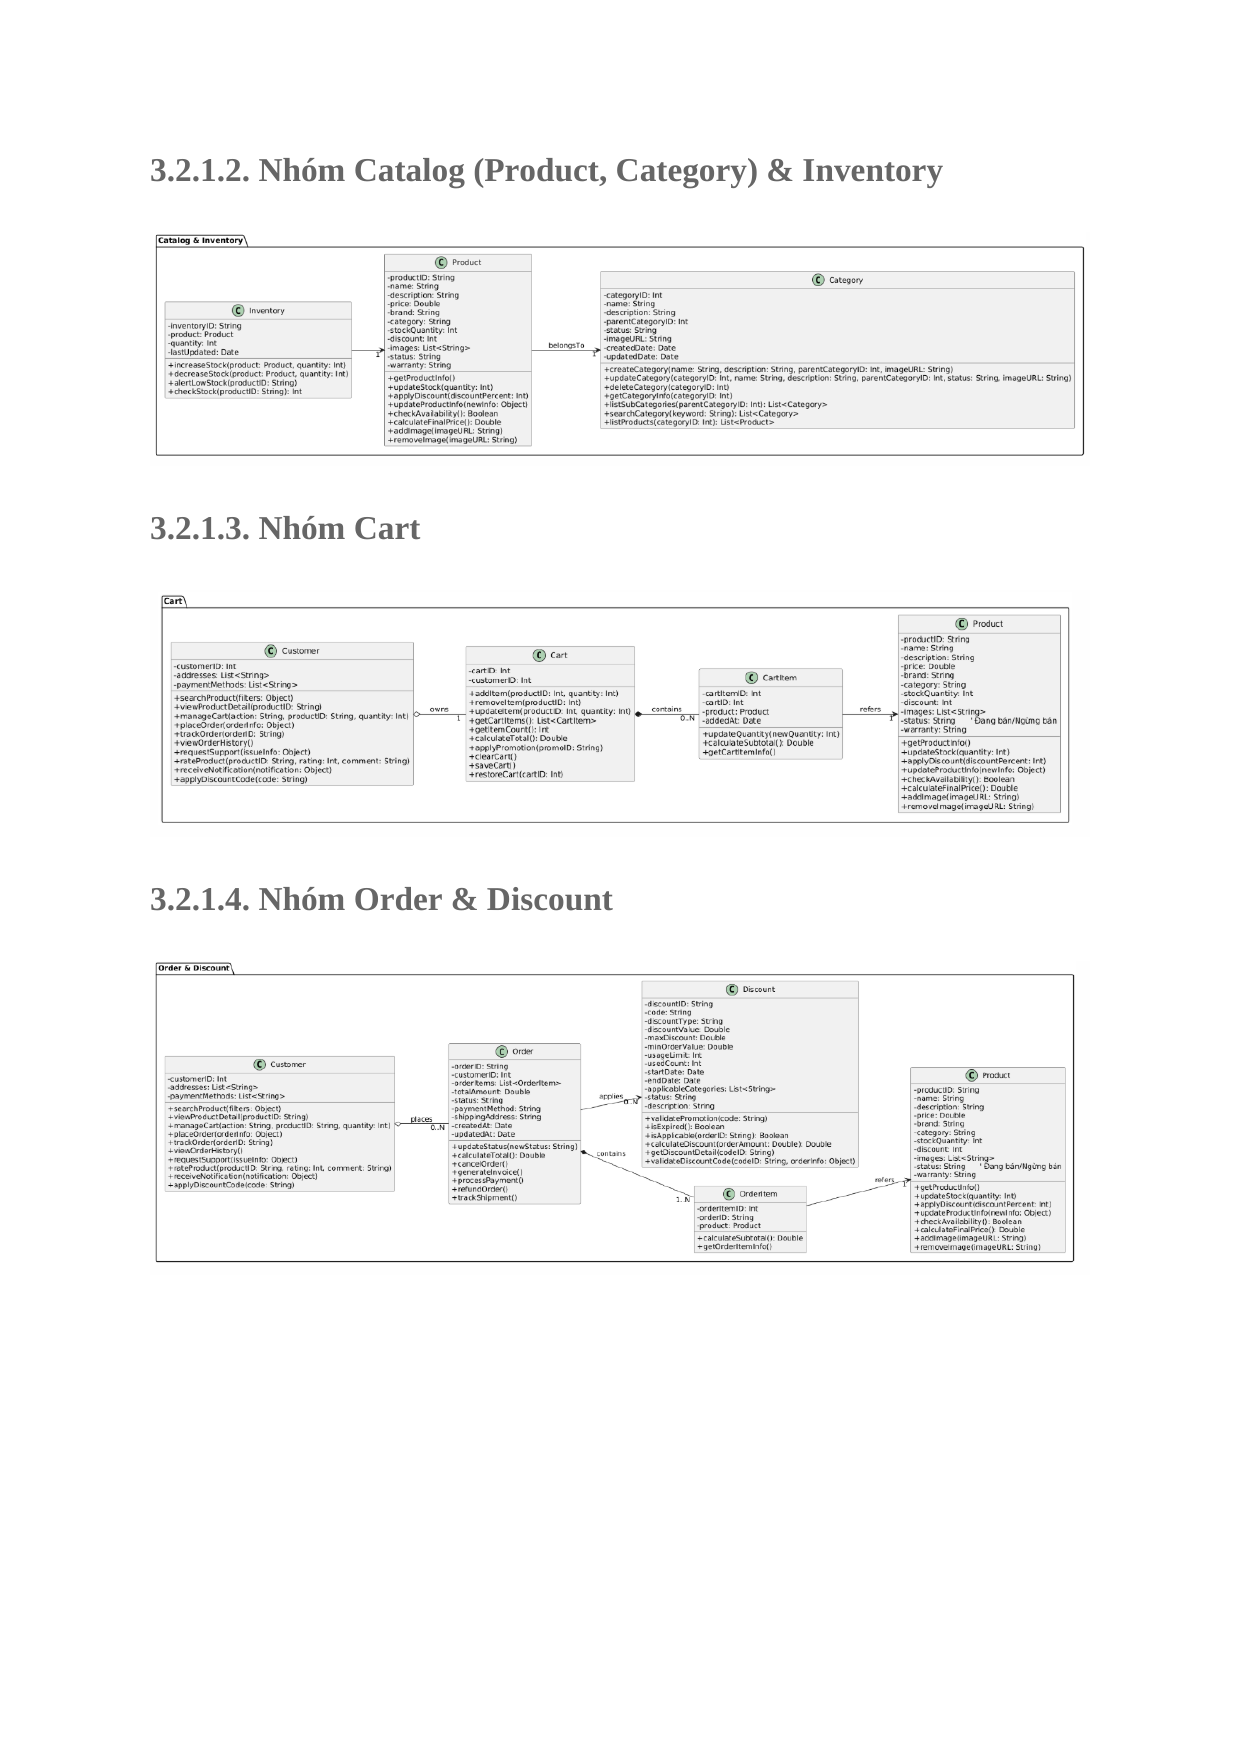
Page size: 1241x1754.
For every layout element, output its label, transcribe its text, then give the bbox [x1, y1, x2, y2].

picture [150, 590, 1091, 837]
subtitle 3.2.1.4. Nhóm Order & Discount [150, 879, 1090, 917]
subtitle 3.2.1.3. Nhóm Cart [150, 508, 1090, 547]
subtitle 3.2.1.2. Nhóm Catalog (Product, Category) & Inventory [150, 150, 1090, 188]
picture [150, 961, 1091, 1275]
picture [150, 232, 1091, 466]
